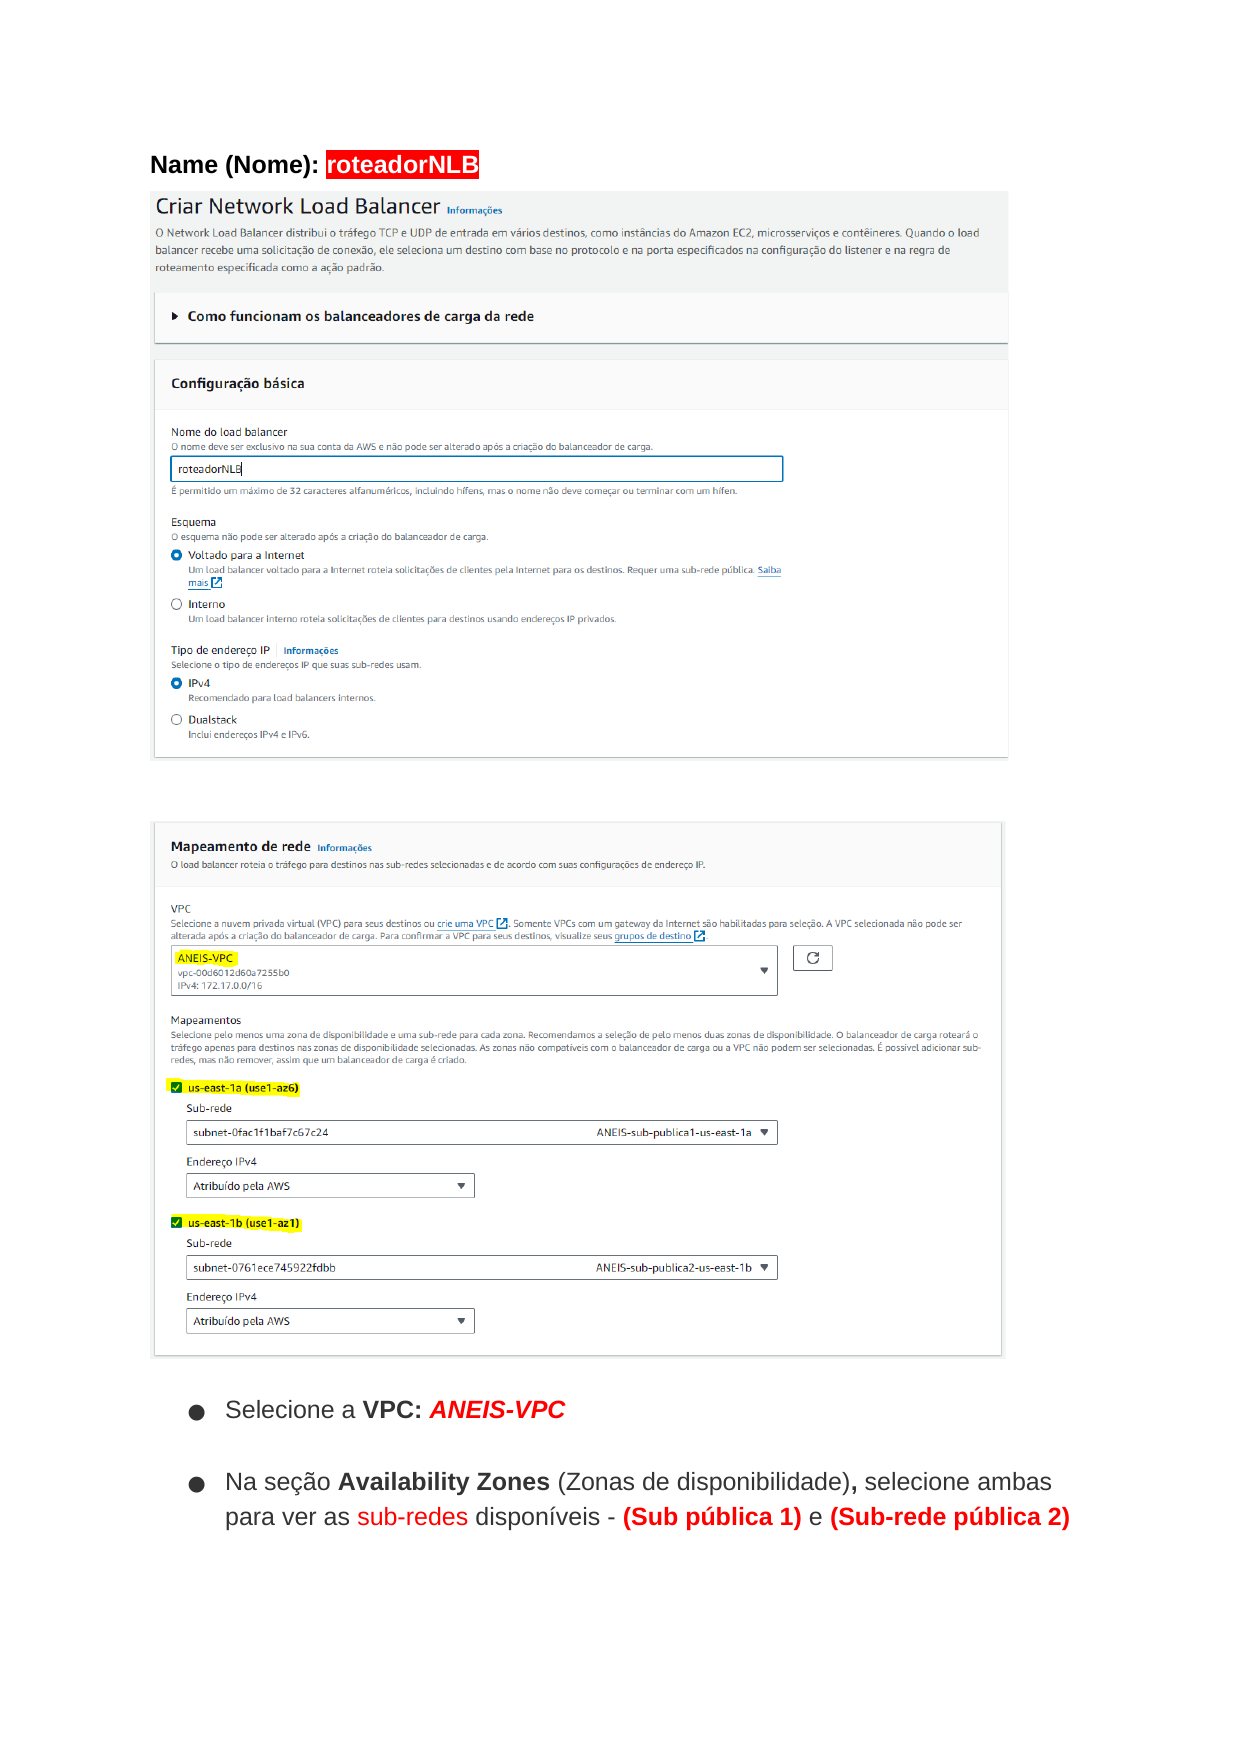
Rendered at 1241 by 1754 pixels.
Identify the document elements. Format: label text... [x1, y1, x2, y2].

picture [150, 191, 1009, 761]
picture [150, 821, 1006, 1359]
list Selecione a VPC: ANEIS-VPC [187, 1387, 1090, 1430]
list Na seção Availability Zones (Zonas de disponibilidade), selecione ambas para ver as sub-redes disponíveis - (Sub pública 1) e (Sub-rede pública 2) [187, 1459, 1090, 1531]
